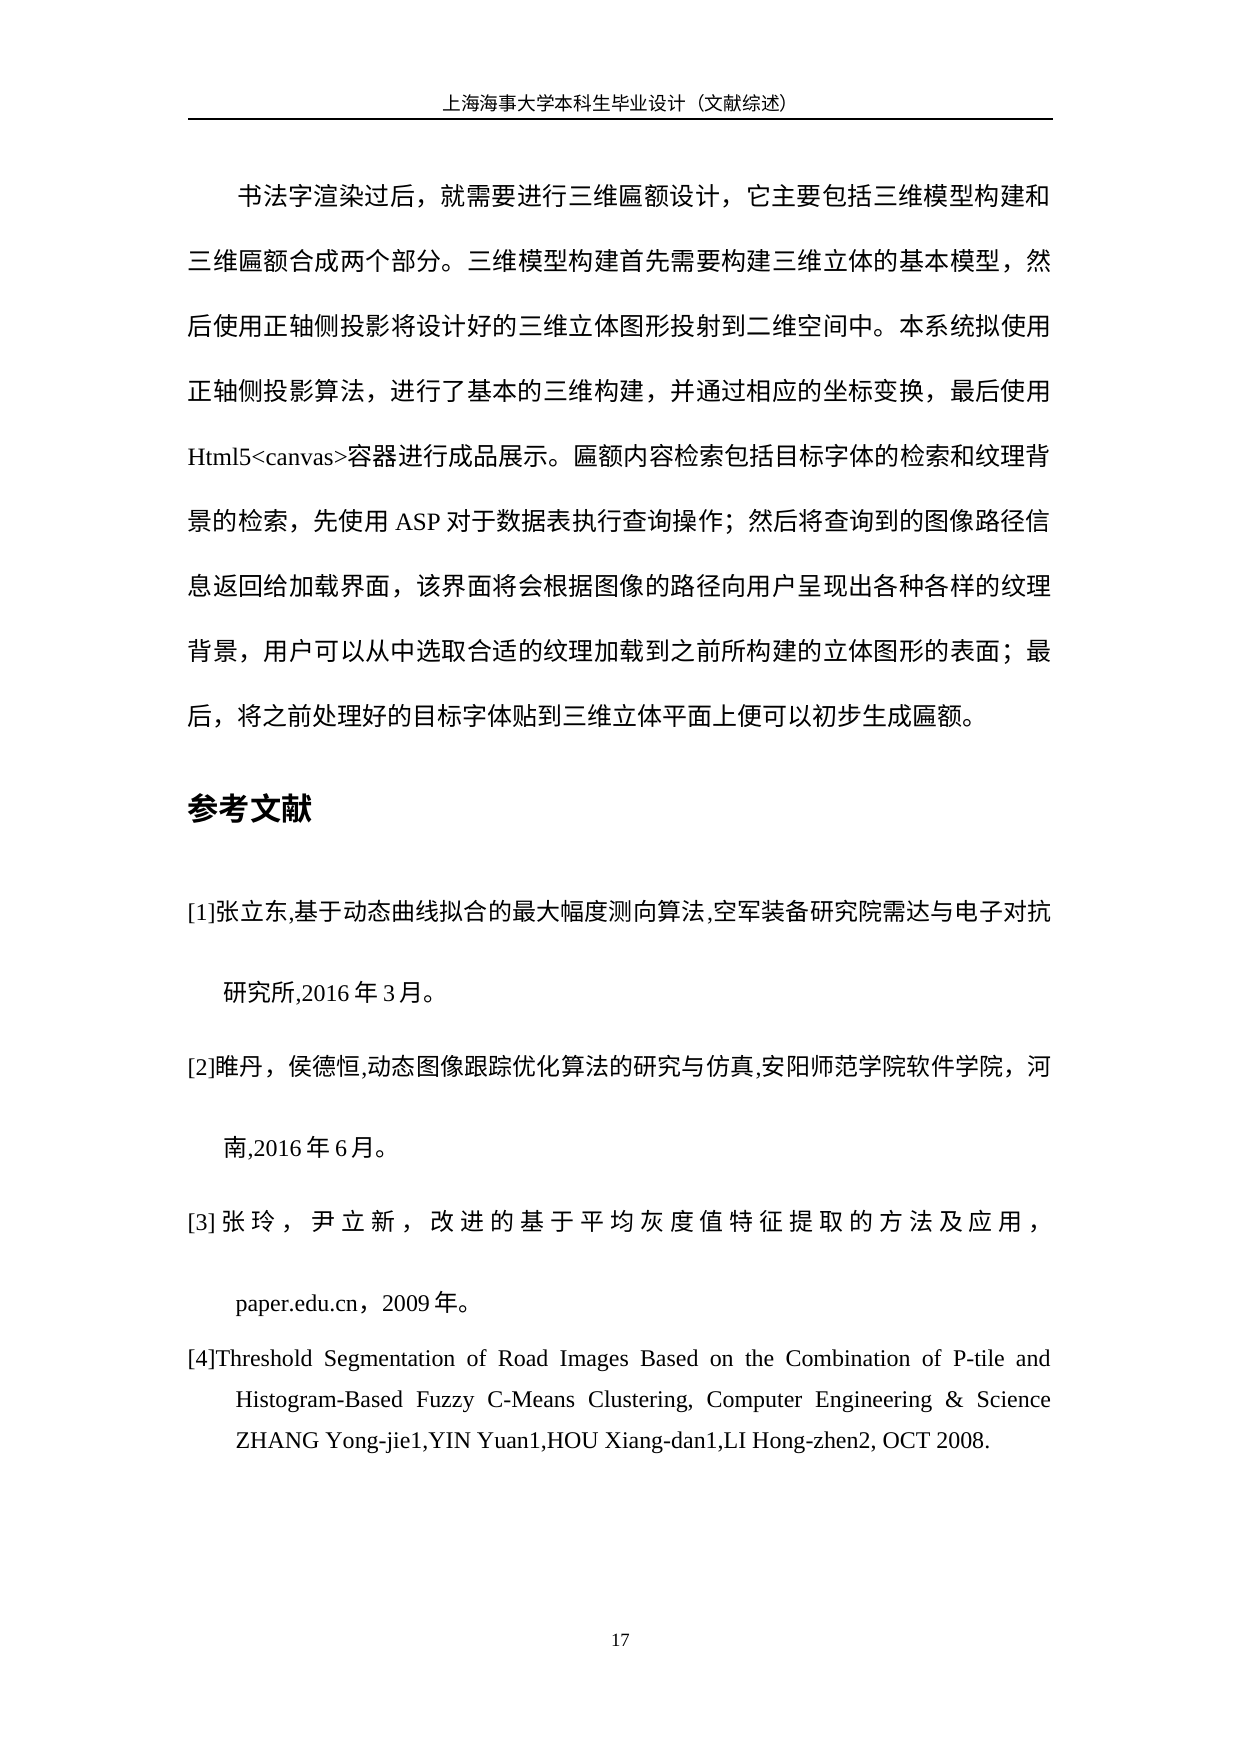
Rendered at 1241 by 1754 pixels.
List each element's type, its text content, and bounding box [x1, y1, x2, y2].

subtitle 参考文献 [187, 774, 1053, 839]
text [3]张玲，尹立新，改进的基于平均灰度值特征提取的方法及应用， paper.edu.cn，2009年。 [187, 1187, 1053, 1333]
text [2]睢丹，侯德恒,动态图像跟踪优化算法的研究与仿真,安阳师范学院软件学院，河南,2016年6月。 [187, 1032, 1053, 1178]
text 书法字渲染过后，就需要进行三维匾额设计，它主要包括三维模型构建和三维匾额合成两个部分。三维模型构建首先需要构建三维立体的基本模型，然后使用正轴侧投影将设计好的三维立体图形投射到二维空间中。本系统拟使用正轴侧投影算法，进行了基本的三维构建，并通过相应的坐标变换，最后使用Html5<canvas>容器进行成品展示。匾额内容检索包括目标字体的检索和纹理背景的检索，先使用ASP对于数据表执行查询操作；然后将查询到的图像路径信息返回给加载界面，该界面将会根据图像的路径向用户呈现出各种各样的纹理背景，用户可以从中选取合适的纹理加载到之前所构建的立体图形的表面；最后，将之前处理好的目标字体贴到三维立体平面上便可以初步生成匾额。 [187, 162, 1053, 747]
text [4]Threshold Segmentation of Road Images Based on the Combination of P-tile and Histogram-Based Fuzzy C-Means Clustering, Computer Engineering & Science ZHANG Yong-jie1,YIN Yuan1,HOU Xiang-dan1,LI Hong-zhen2, OCT 2008. [187, 1342, 1053, 1456]
text [1]张立东,基于动态曲线拟合的最大幅度测向算法,空军装备研究院需达与电子对抗研究所,2016年3月。 [187, 877, 1053, 1024]
